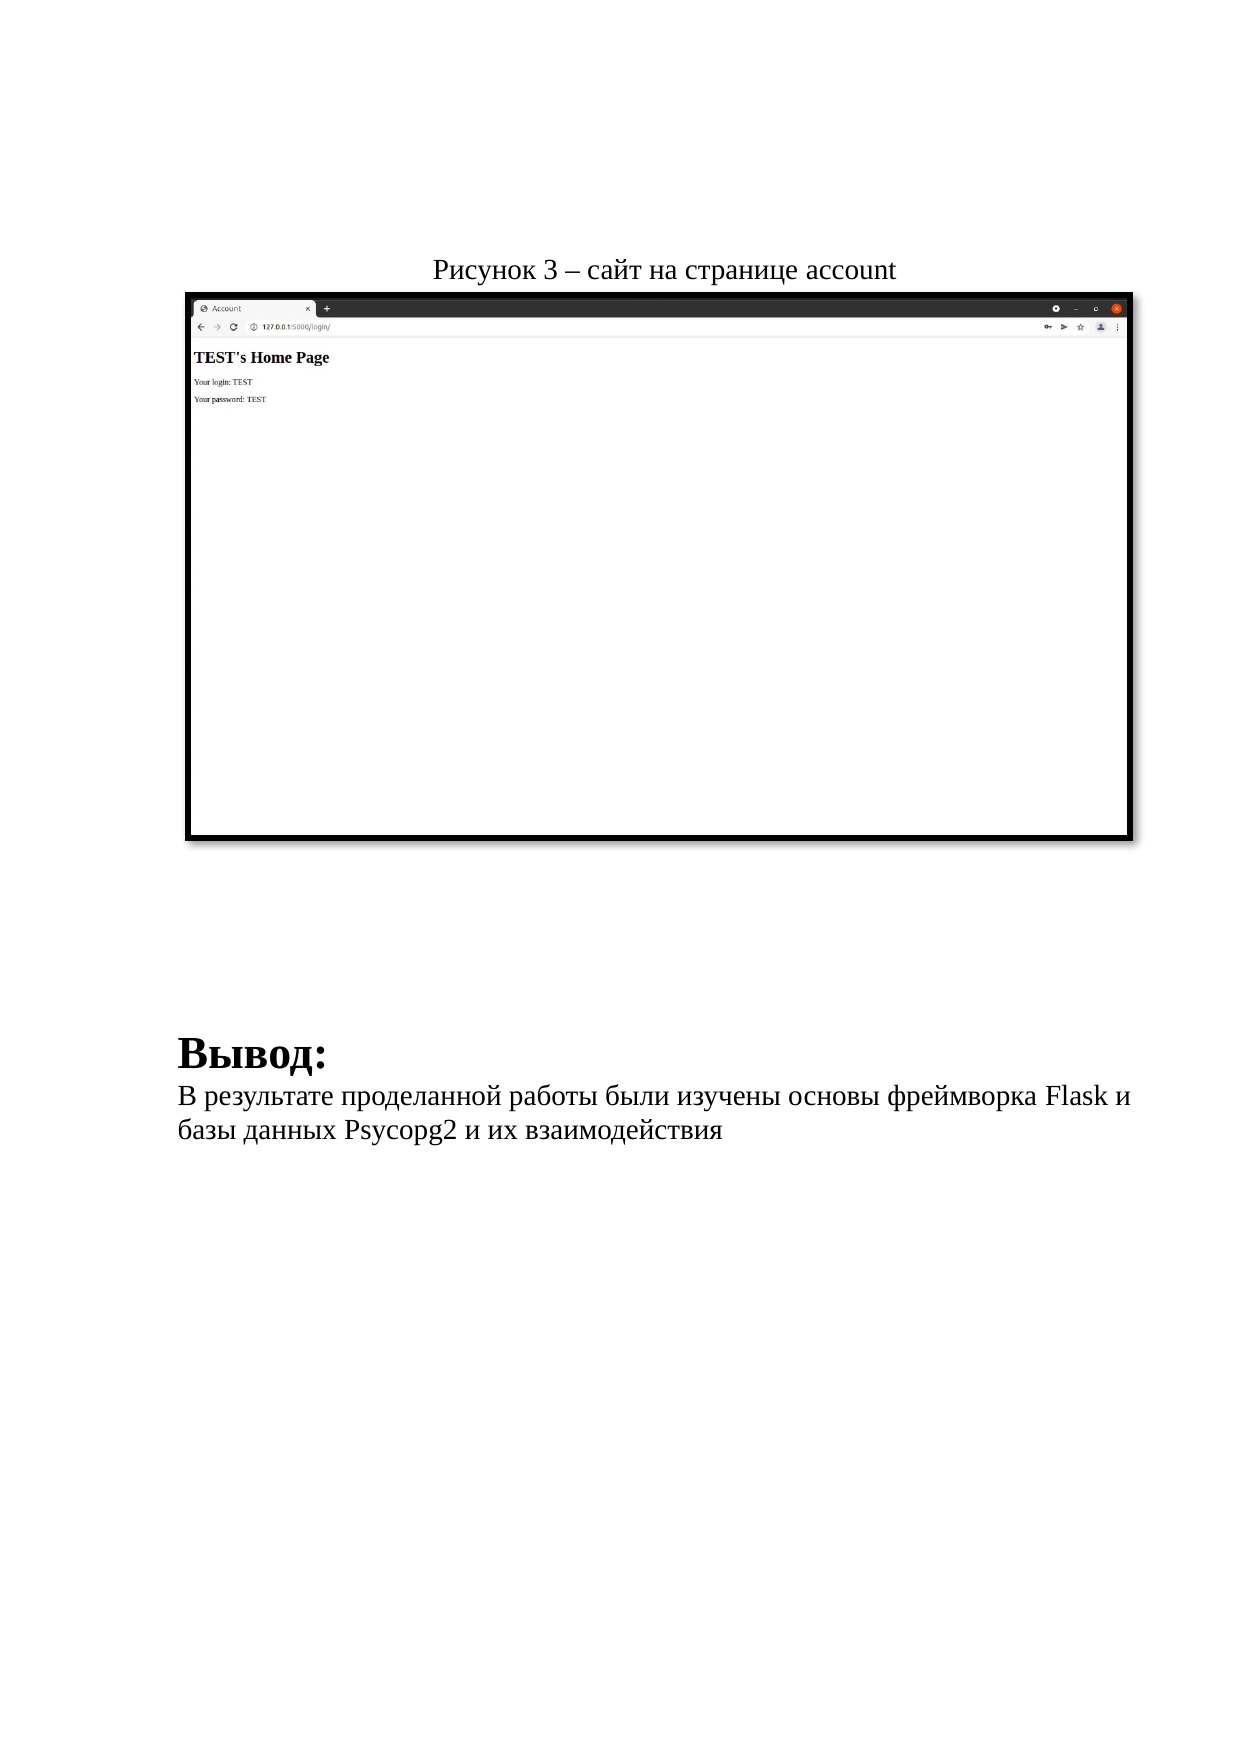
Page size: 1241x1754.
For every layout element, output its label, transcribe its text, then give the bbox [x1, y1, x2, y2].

text Рисунок 3 – сайт на странице account [177, 252, 1152, 286]
picture [191, 298, 1127, 835]
text Вывод: [177, 1026, 1152, 1078]
text В результате проделанной работы были изучены основы фреймворка Flask и базы данных Psycopg2 и их взаимодействия [177, 1078, 1152, 1145]
